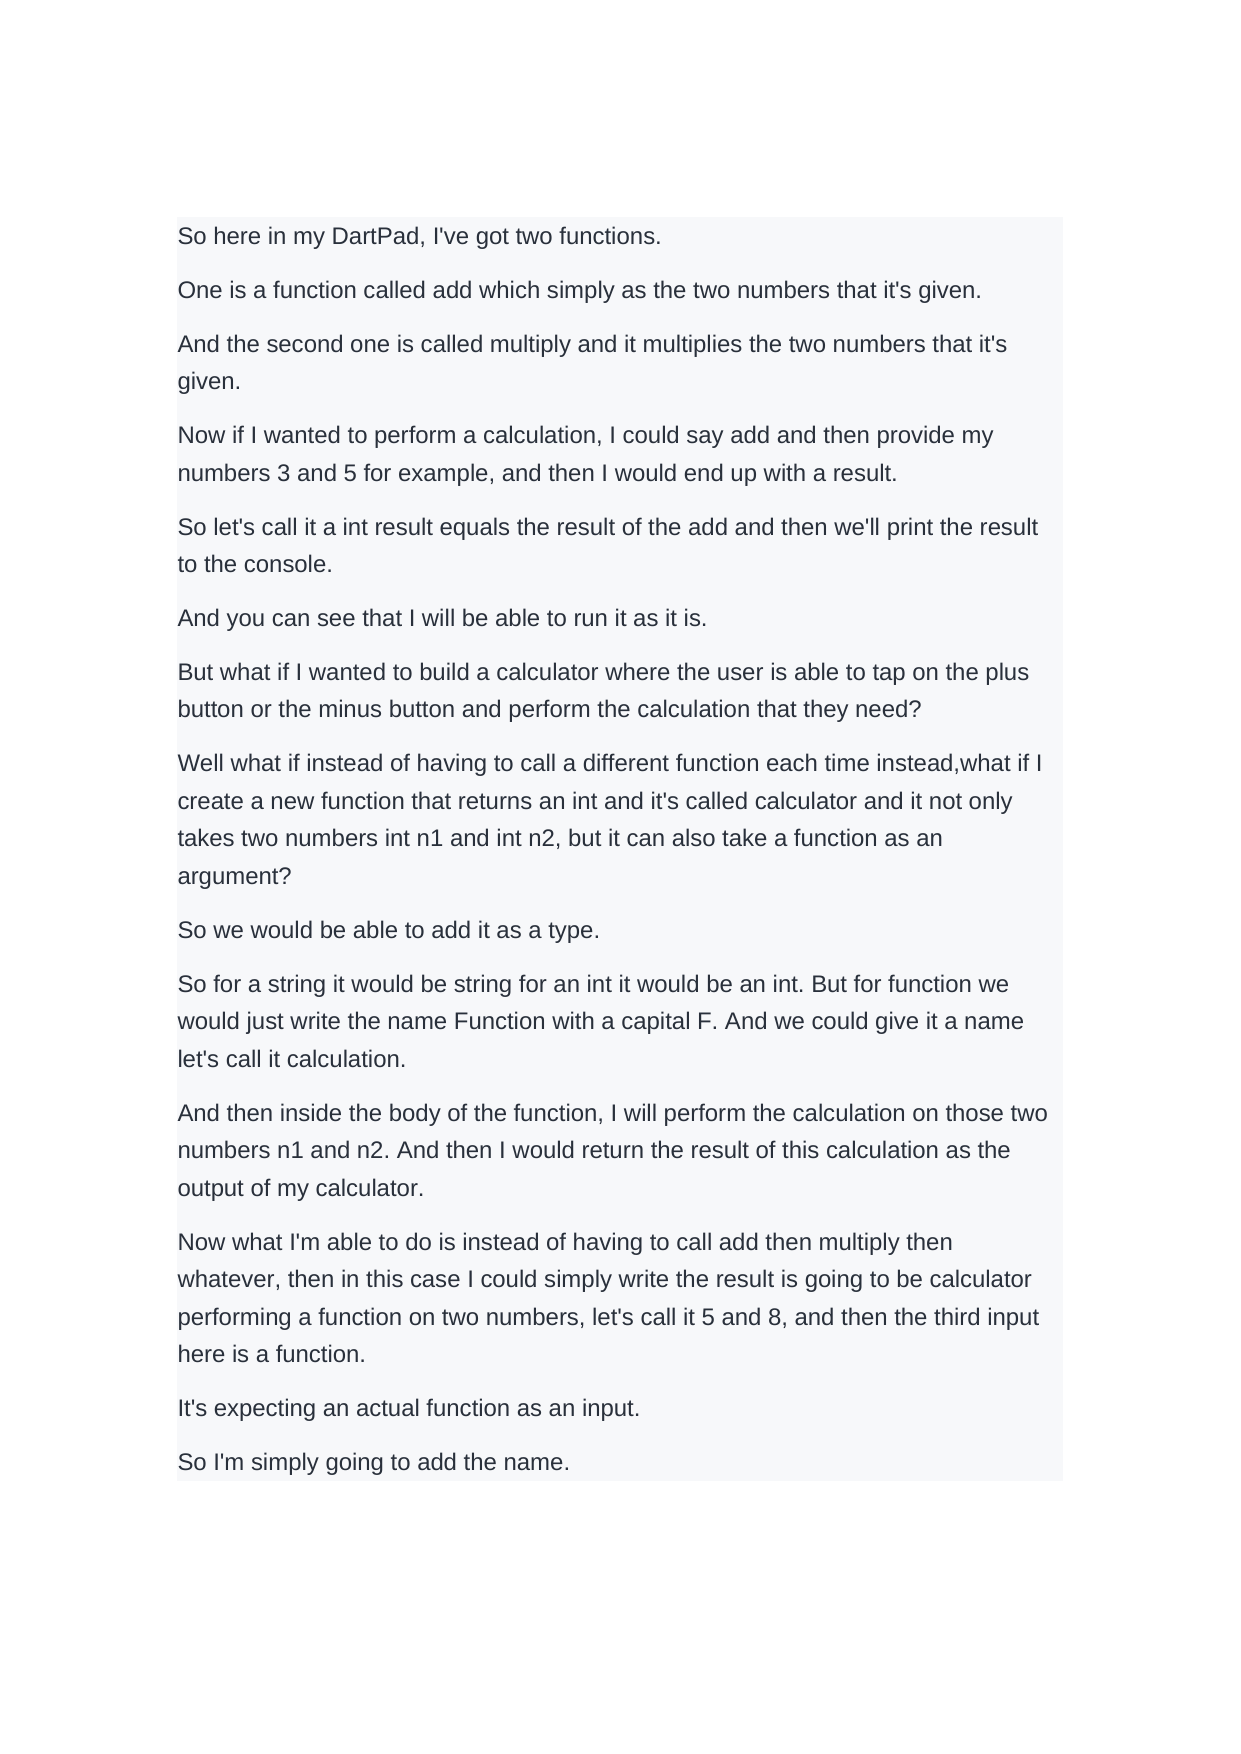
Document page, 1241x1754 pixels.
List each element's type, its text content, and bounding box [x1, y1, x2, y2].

text So we would be able to add it as a type. [177, 911, 1063, 948]
text It's expecting an actual function as an input. [177, 1389, 1063, 1427]
text Now if I wanted to perform a calculation, I could say add and then provide my numbers 3 and 5 for example, and then I would end up with a result. [177, 416, 1063, 491]
text So let's call it a int result equals the result of the add and then we'll print the result to the console. [177, 508, 1063, 583]
text Now what I'm able to do is instead of having to call add then multiply then whatever, then in this case I could simply write the result is going to be calculator performing a function on two numbers, let's call it 5 and 8, and then the third input here is a function. [177, 1223, 1063, 1373]
text But what if I wanted to build a calculator where the user is able to tap on the plus button or the minus button and perform the calculation that they need? [177, 653, 1063, 728]
text So for a string it would be string for an int it would be an int. But for function we would just write the name Function with a capital F. And we could give it a name let's call it calculation. [177, 965, 1063, 1077]
text So here in my DartPad, I've got two functions. [177, 217, 1063, 254]
text And you can see that I will be able to run it as it is. [177, 599, 1063, 637]
text So I'm simply going to add the name. [177, 1443, 1063, 1481]
text And then inside the body of the function, I will perform the calculation on those two numbers n1 and n2. And then I would return the result of this calculation as the output of my calculator. [177, 1094, 1063, 1206]
text One is a function called add which simply as the two numbers that it's given. [177, 271, 1063, 308]
text Well what if instead of having to call a different function each time instead,what if I create a new function that returns an int and it's called calculator and it not only takes two numbers int n1 and int n2, but it can also take a function as an argument? [177, 744, 1063, 894]
text And the second one is called multiply and it multiplies the two numbers that it's given. [177, 325, 1063, 400]
